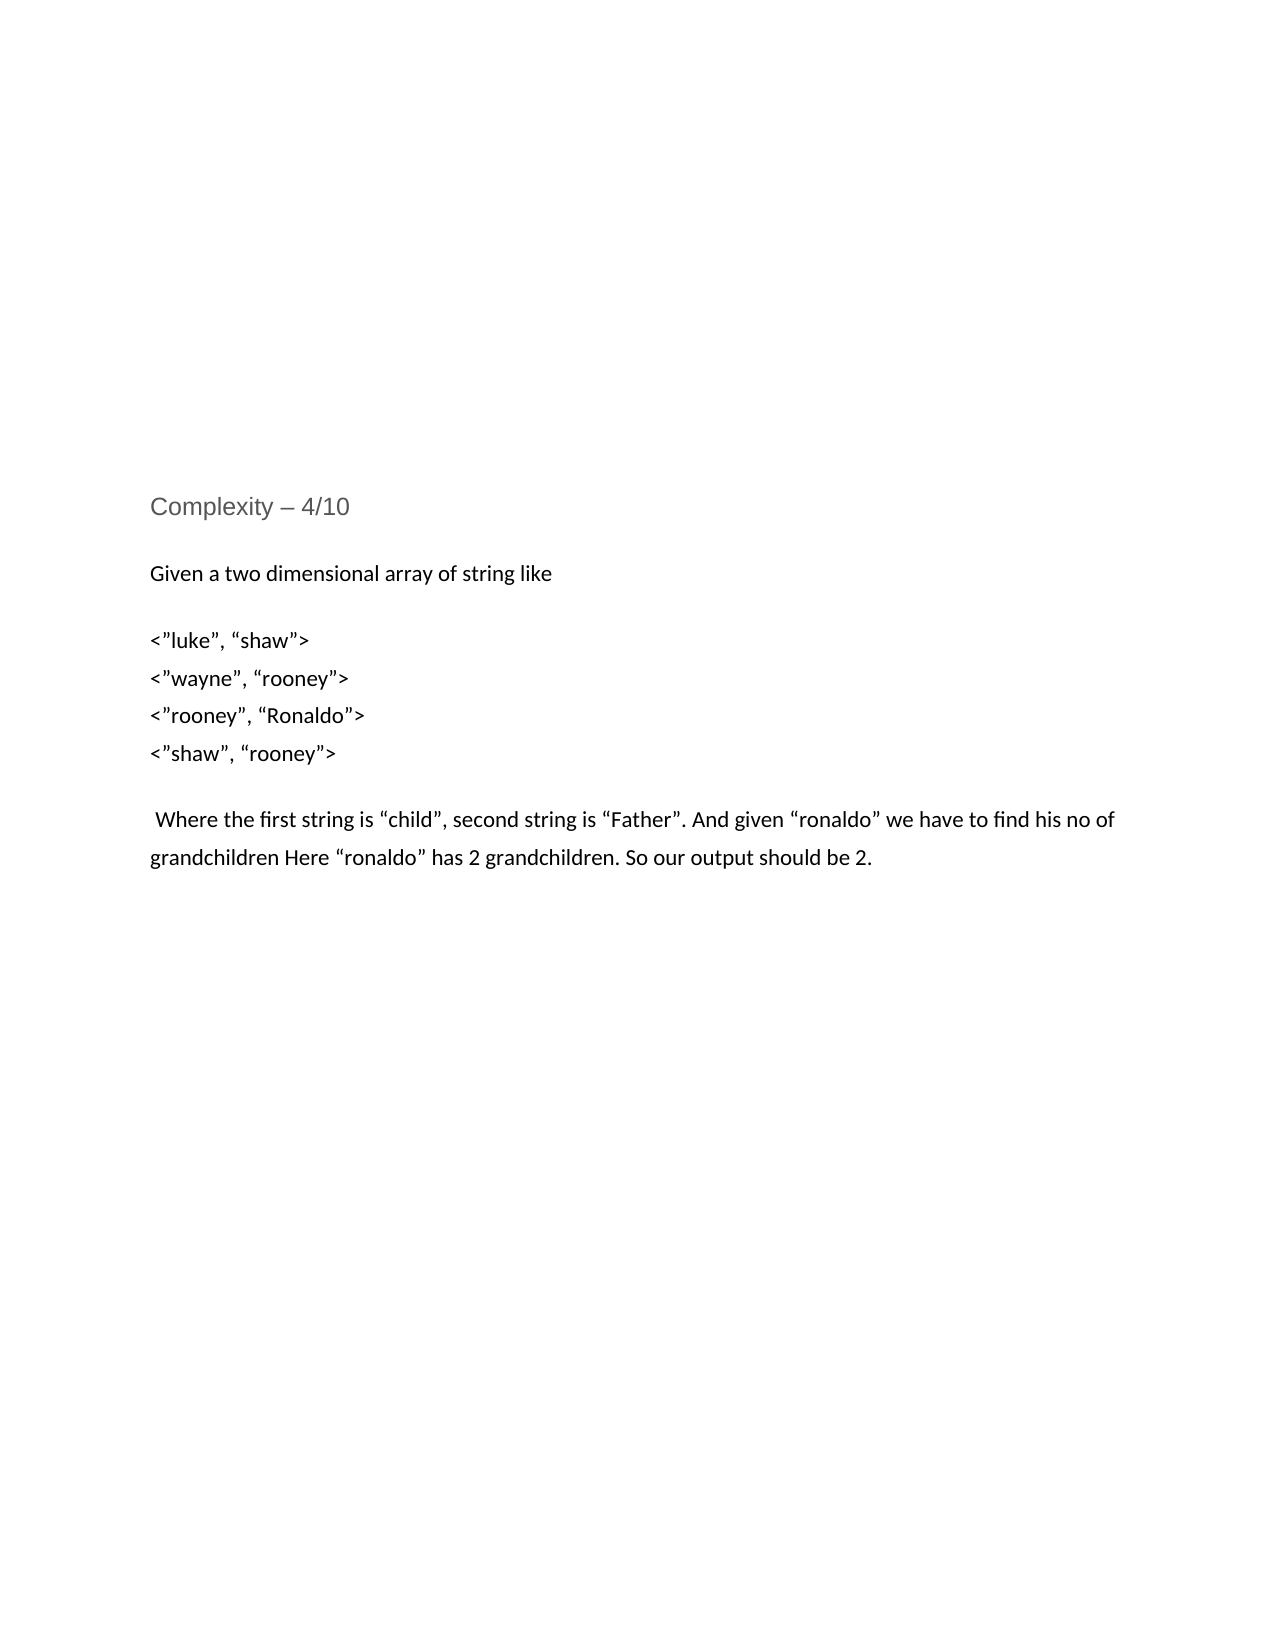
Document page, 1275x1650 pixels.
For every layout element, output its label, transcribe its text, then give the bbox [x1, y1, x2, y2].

text Where the first string is “child”, second string is “Father”. And given “ronaldo” we have to find his no of grandchildren Here “ronaldo” has 2 grandchildren. So our output should be 2. [150, 796, 1125, 871]
text <”luke”, “shaw”> <”wayne”, “rooney”> <”rooney”, “Ronaldo”> <”shaw”, “rooney”> [150, 617, 1125, 767]
text Complexity – 4/10 [150, 483, 1125, 521]
text Given a two dimensional array of string like [150, 550, 1125, 587]
